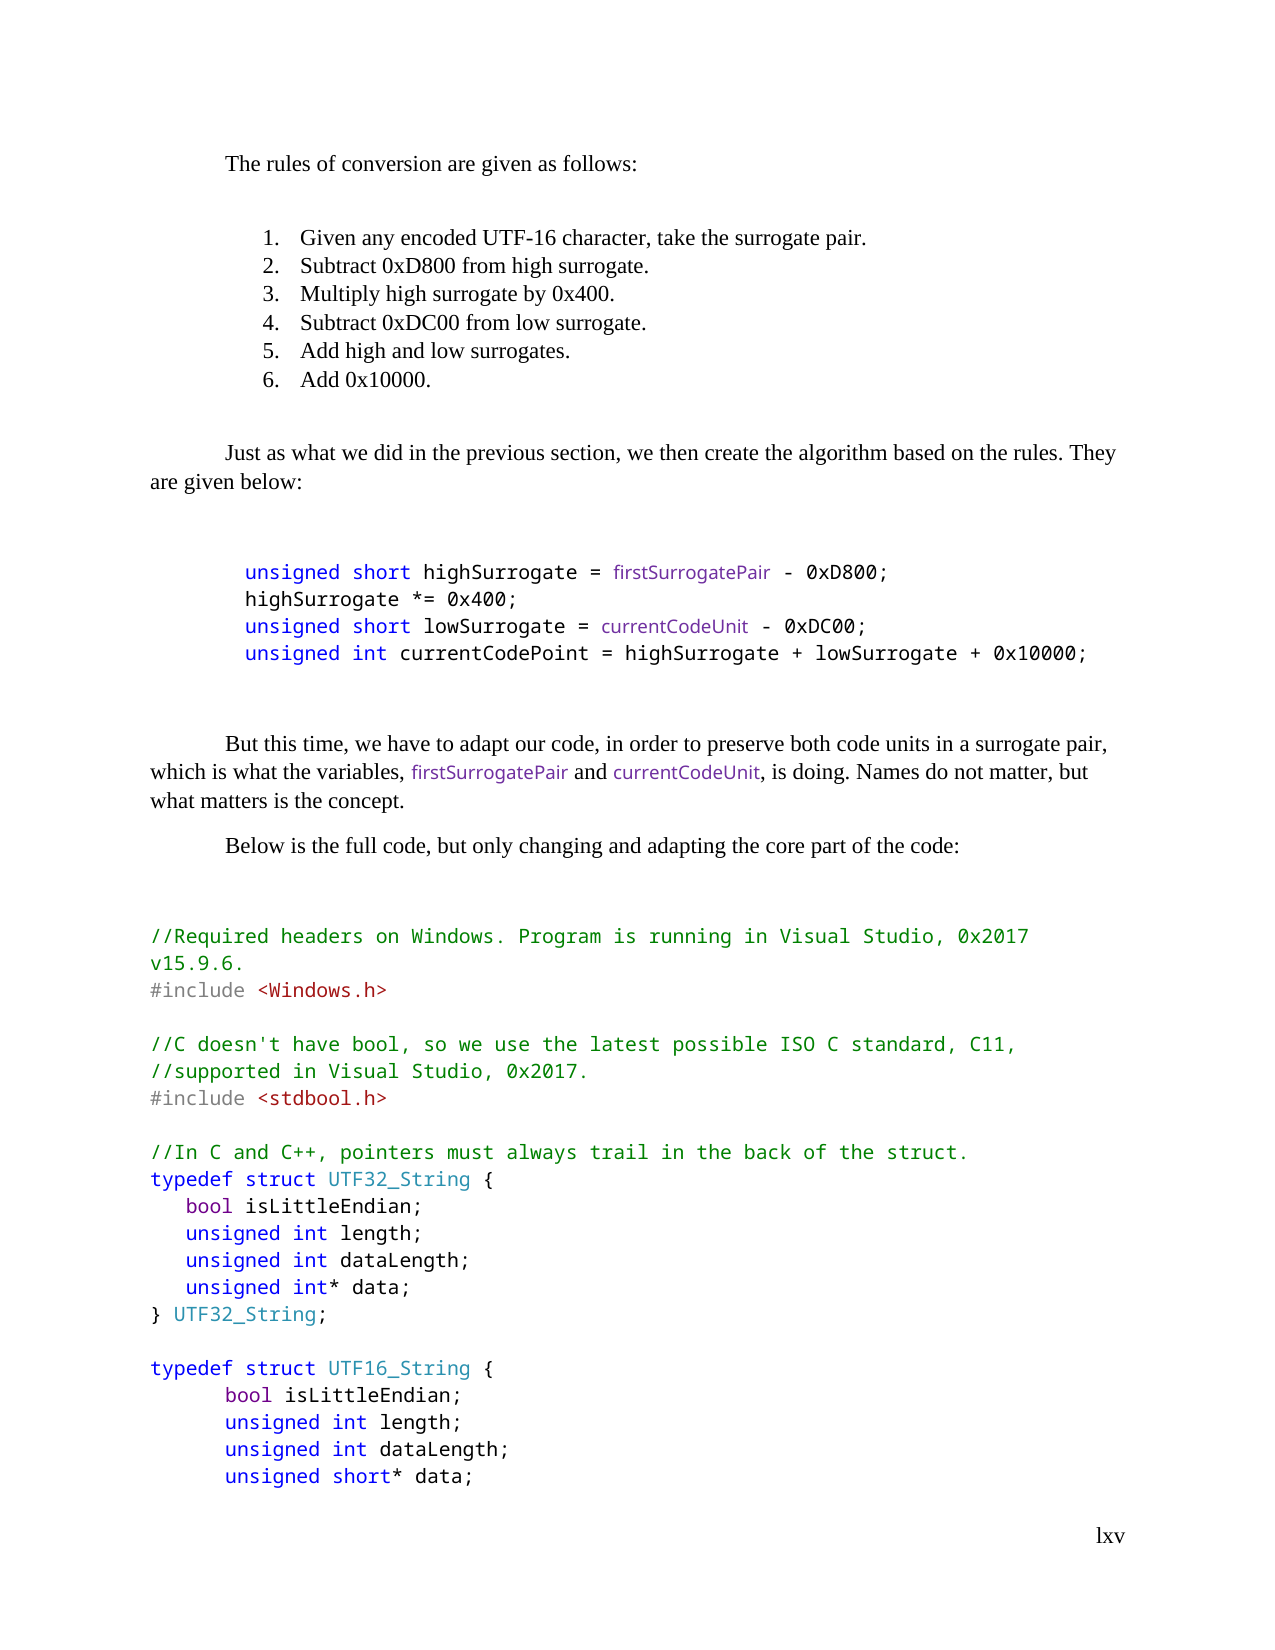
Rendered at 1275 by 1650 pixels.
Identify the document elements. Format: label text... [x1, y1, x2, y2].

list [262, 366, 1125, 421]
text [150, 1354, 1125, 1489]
text The rules of conversion are given as follows: [150, 150, 1125, 205]
list Given any encoded UTF-16 character, take the surrogate pair. [262, 223, 1125, 250]
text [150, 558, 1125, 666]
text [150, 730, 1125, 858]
list Add high and low surrogates. [262, 337, 1125, 364]
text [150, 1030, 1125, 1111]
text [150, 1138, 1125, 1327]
list Subtract 0xD800 from high surrogate. [262, 252, 1125, 278]
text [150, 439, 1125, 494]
list Multiply high surrogate by 0x400. [262, 280, 1125, 307]
list Subtract 0xDC00 from low surrogate. [262, 309, 1125, 335]
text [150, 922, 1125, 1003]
